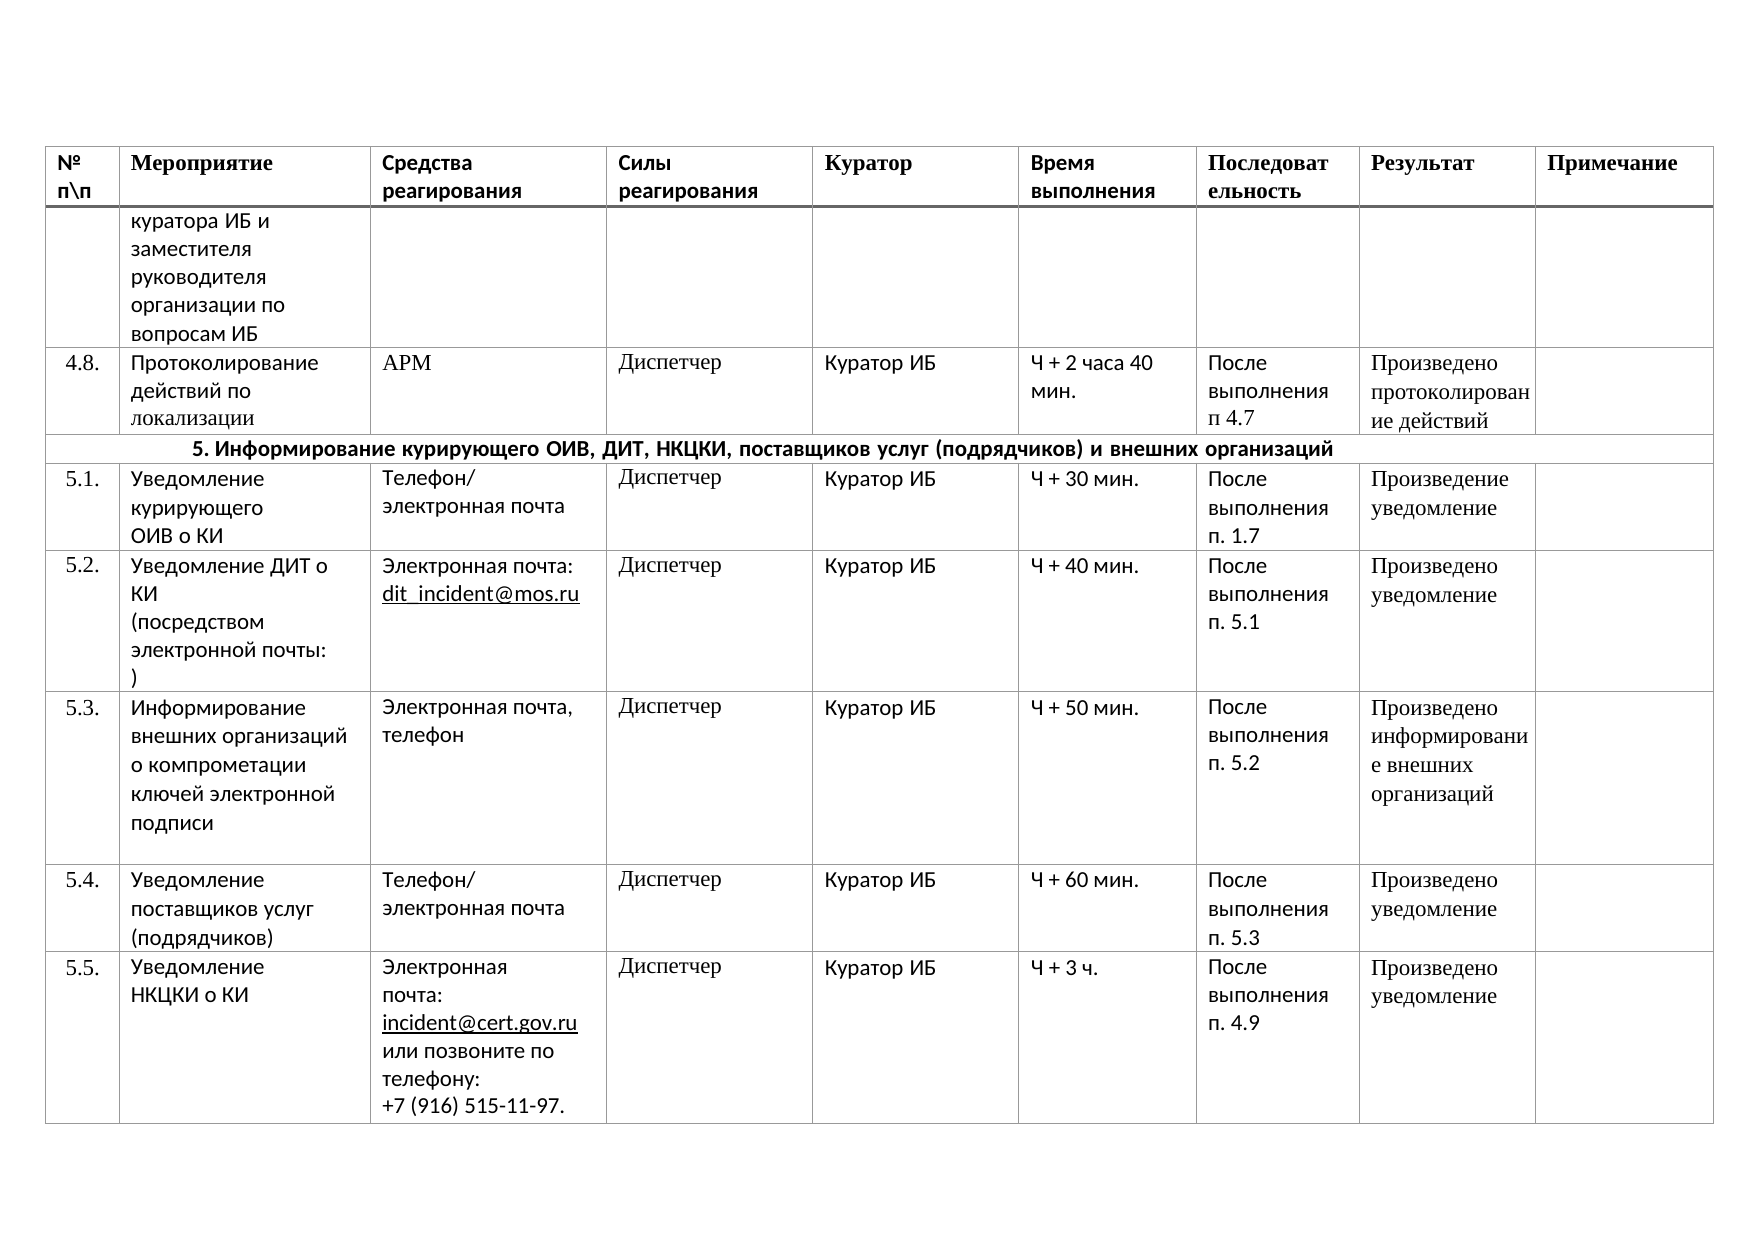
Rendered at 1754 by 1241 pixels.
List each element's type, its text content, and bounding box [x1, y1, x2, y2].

table_cell Произведено уведомление [1360, 952, 1535, 1123]
table_cell Диспетчер [607, 952, 812, 1123]
table_cell Ч + 3 ч. [1019, 952, 1196, 1123]
table_cell [1536, 551, 1713, 691]
table_cell [371, 208, 606, 347]
table_cell Диспетчер [607, 865, 812, 951]
table_cell Уведомление ДИТ о КИ (посредством электронной почты: ) [120, 551, 370, 691]
table_cell [813, 208, 1018, 347]
table_cell Телефон/ электронная почта [371, 464, 606, 550]
table_cell Ч + 50 мин. [1019, 692, 1196, 864]
table_cell Куратор ИБ [813, 952, 1018, 1123]
table_cell Уведомление поставщиков услуг (подрядчиков) [120, 865, 370, 951]
table_cell Произведение уведомление [1360, 464, 1535, 550]
table_header Время выполнения [1019, 147, 1196, 204]
table_cell Телефон/ электронная почта [371, 865, 606, 951]
table_cell После выполнения п. 5.2 [1197, 692, 1359, 864]
table_cell [1536, 208, 1713, 347]
table_cell Электронная почта, телефон [371, 692, 606, 864]
table_header Мероприятие [120, 147, 370, 204]
table_cell [46, 208, 119, 347]
table_cell [607, 208, 812, 347]
table_cell Диспетчер [607, 348, 812, 434]
table_cell Ч + 30 мин. [1019, 464, 1196, 550]
table_cell 5.5. [46, 952, 119, 1123]
table_header Куратор [813, 147, 1018, 204]
table_cell Куратор ИБ [813, 865, 1018, 951]
table_cell Диспетчер [607, 551, 812, 691]
table_cell После выполнения п. 5.1 [1197, 551, 1359, 691]
table_cell Произведено уведомление [1360, 865, 1535, 951]
table_cell Куратор ИБ [813, 551, 1018, 691]
table_header Силы реагирования [607, 147, 812, 204]
table_cell Электронная почта: incident@cert.gov.ru или позвоните по телефону: +7 (916) 515-11-97. [371, 952, 606, 1123]
table_cell После выполнения п 4.7 [1197, 348, 1359, 434]
table_cell Диспетчер [607, 692, 812, 864]
table_cell 4.8. [46, 348, 119, 434]
table_cell 5.3. [46, 692, 119, 864]
table_cell Произведено информирование внешних организаций [1360, 692, 1535, 864]
table_cell Информирование внешних организаций о компрометации ключей электронной подписи [120, 692, 370, 864]
table_cell Произведено уведомление [1360, 551, 1535, 691]
table_cell Произведено протоколирование действий [1360, 348, 1535, 434]
table_cell [1536, 464, 1713, 550]
table_cell Уведомление курирующего ОИВ о КИ [120, 464, 370, 550]
table_cell Электронная почта: dit_incident@mos.ru [371, 551, 606, 691]
table_cell [1019, 208, 1196, 347]
table_cell куратора ИБ и заместителя руководителя организации по вопросам ИБ [120, 208, 370, 347]
table_cell [1536, 865, 1713, 951]
table_header Средства реагирования [371, 147, 606, 204]
table_cell Ч + 2 часа 40 мин. [1019, 348, 1196, 434]
table_cell Диспетчер [607, 464, 812, 550]
table_cell Куратор ИБ [813, 692, 1018, 864]
table_cell [1197, 208, 1359, 347]
table_cell Ч + 40 мин. [1019, 551, 1196, 691]
table_cell 5.2. [46, 551, 119, 691]
table_cell [1536, 348, 1713, 434]
table_header Результат [1360, 147, 1535, 204]
table_header № п\п [46, 147, 119, 204]
table_cell [1360, 208, 1535, 347]
table_cell После выполнения п. 1.7 [1197, 464, 1359, 550]
table_cell Куратор ИБ [813, 464, 1018, 550]
table_cell 5.1. [46, 464, 119, 550]
table_cell Протоколирование действий по локализации [120, 348, 370, 434]
table_cell Уведомление НКЦКИ о КИ [120, 952, 370, 1123]
table_cell 5.4. [46, 865, 119, 951]
table_header Последоват ельность [1197, 147, 1359, 204]
table_cell АРМ [371, 348, 606, 434]
table_cell 5. Информирование курирующего ОИВ, ДИТ, НКЦКИ, поставщиков услуг (подрядчиков) и внешних организаций [46, 435, 1713, 462]
table_cell Куратор ИБ [813, 348, 1018, 434]
table_cell [1536, 952, 1713, 1123]
table_cell После выполнения п. 4.9 [1197, 952, 1359, 1123]
table_cell Ч + 60 мин. [1019, 865, 1196, 951]
table_cell [1536, 692, 1713, 864]
table_cell После выполнения п. 5.3 [1197, 865, 1359, 951]
table_header Примечание [1536, 147, 1713, 204]
